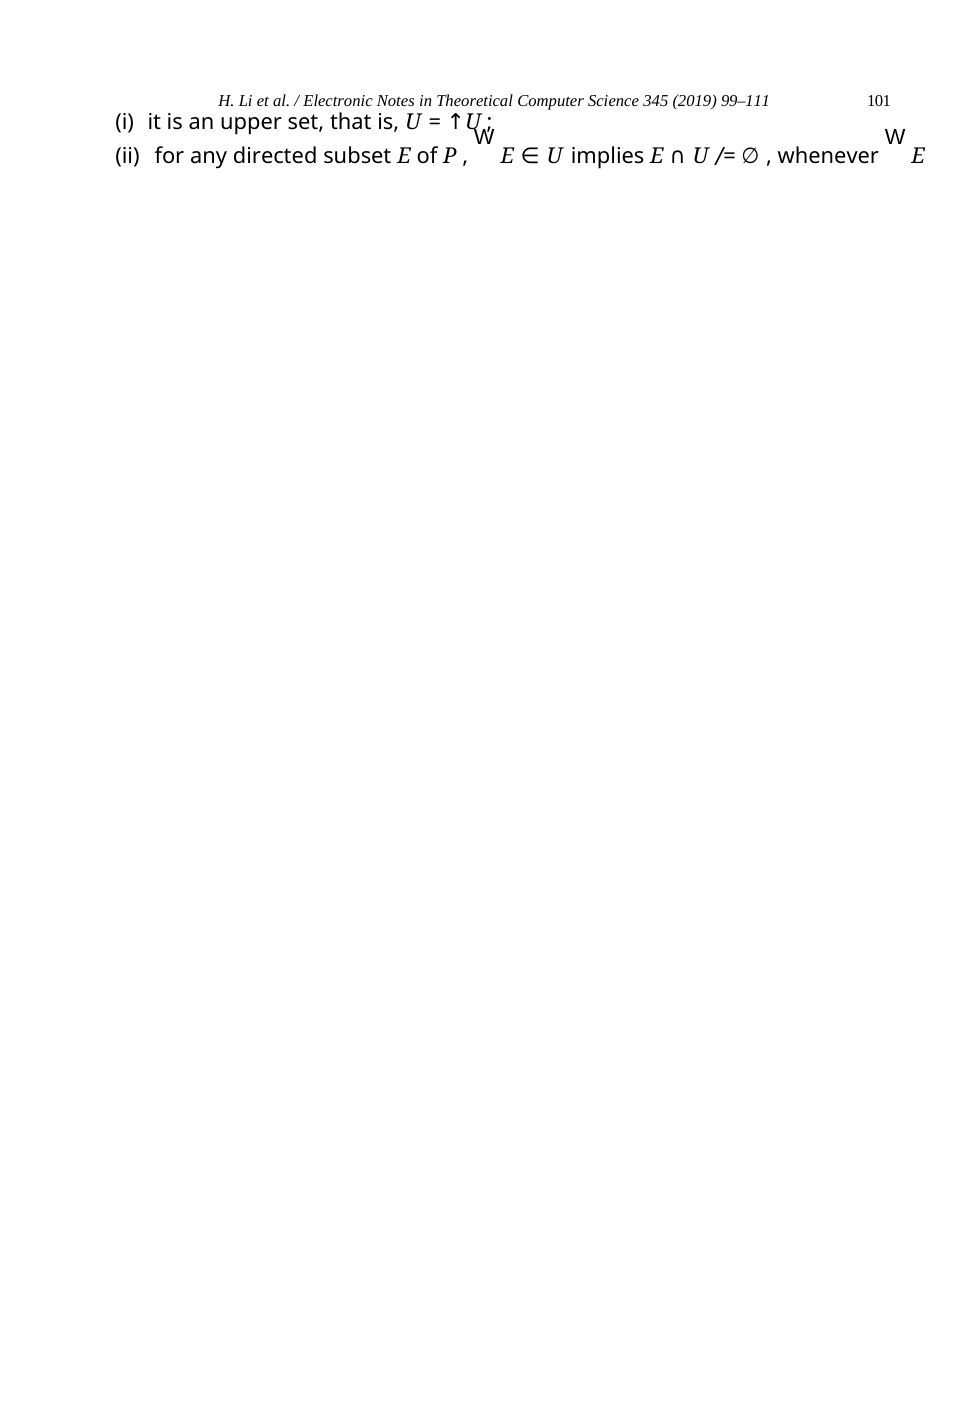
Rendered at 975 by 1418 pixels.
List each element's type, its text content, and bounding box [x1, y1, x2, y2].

list for any directed subset E of P , W E ∈ U implies E ∩ U /= ∅ , whenever W E [115, 134, 933, 171]
list it is an upper set, that is, U = ↑U ; [115, 110, 933, 134]
